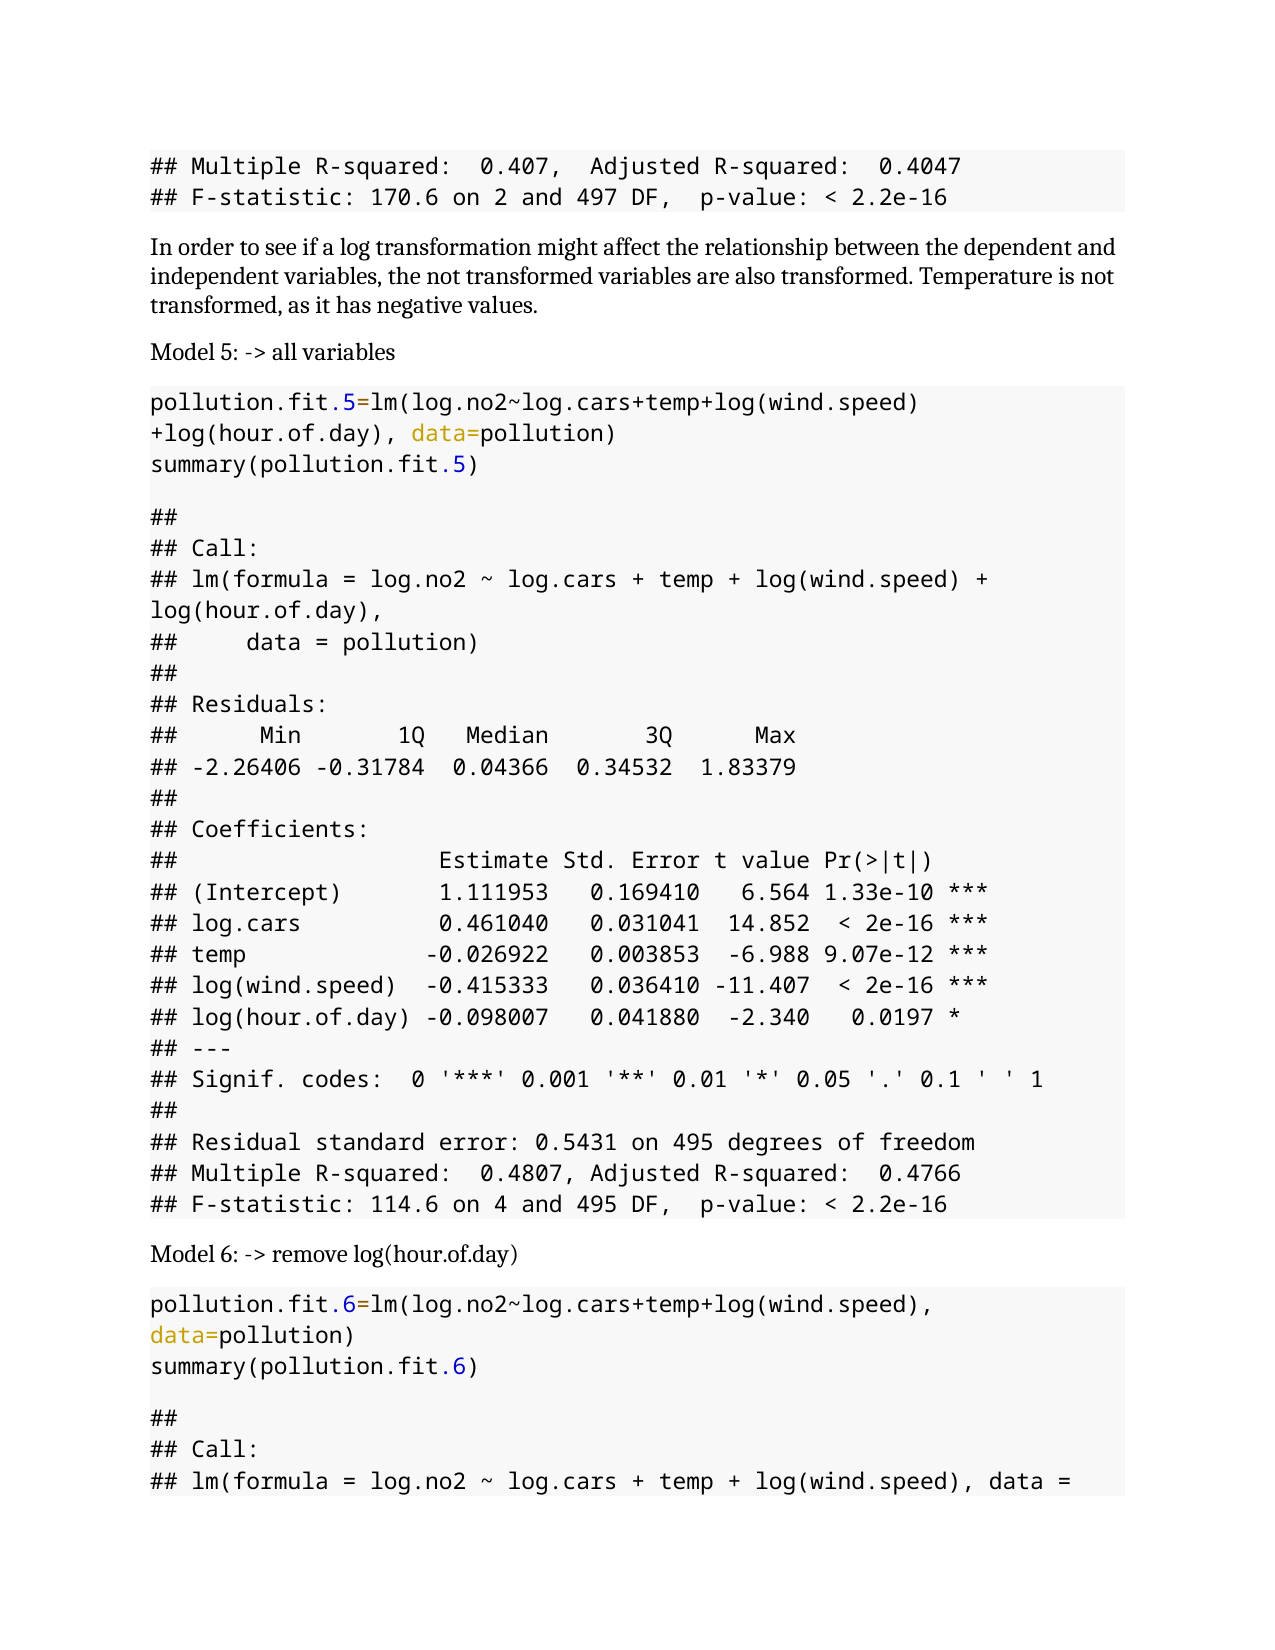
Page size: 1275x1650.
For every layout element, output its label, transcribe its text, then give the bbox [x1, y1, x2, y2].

text pollution.fit.5=lm(log.no2~log.cars+temp+log(wind.speed)+log(hour.of.day), data=pollution) summary(pollution.fit.5) [480, 386, 1125, 479]
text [150, 150, 1125, 212]
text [150, 1402, 1125, 1496]
text In order to see if a log transformation might affect the relationship between the dependent and independent variables, the not transformed variables are also transformed. Temperature is not transformed, as it has negative values. [150, 233, 1125, 319]
text ## ## Call: ## lm(formula = log.no2 ~ log.cars + temp + log(wind.speed) + log(hour.of.day), ## data = pollution) ## ## Residuals: ## Min 1Q Median 3Q Max ## -2.26406 -0.31784 0.04366 0.34532 1.83379 ## ## Coefficients: ## Estimate Std. Error t value Pr(>|t|) ## (Intercept) 1.111953 0.169410 6.564 1.33e-10 *** ## log.cars 0.461040 0.031041 14.852 < 2e-16 *** ## temp -0.026922 0.003853 -6.988 9.07e-12 *** ## log(wind.speed) -0.415333 0.036410 -11.407 < 2e-16 *** ## log(hour.of.day) -0.098007 0.041880 -2.340 0.0197 * ## --- ## Signif. codes: 0 '***' 0.001 '**' 0.01 '*' 0.05 '.' 0.1 ' ' 1 ## ## Residual standard error: 0.5431 on 495 degrees of freedom ## Multiple R-squared: 0.4807, Adjusted R-squared: 0.4766 ## F-statistic: 114.6 on 4 and 495 DF, p-value: < 2.2e-16 [150, 500, 1125, 1219]
text pollution.fit.6=lm(log.no2~log.cars+temp+log(wind.speed), data=pollution) summary(pollution.fit.6) [150, 1287, 1125, 1381]
text Model 5: -> all variables [150, 338, 1125, 367]
text Model 6: -> remove log(hour.of.day) [150, 1240, 1125, 1269]
